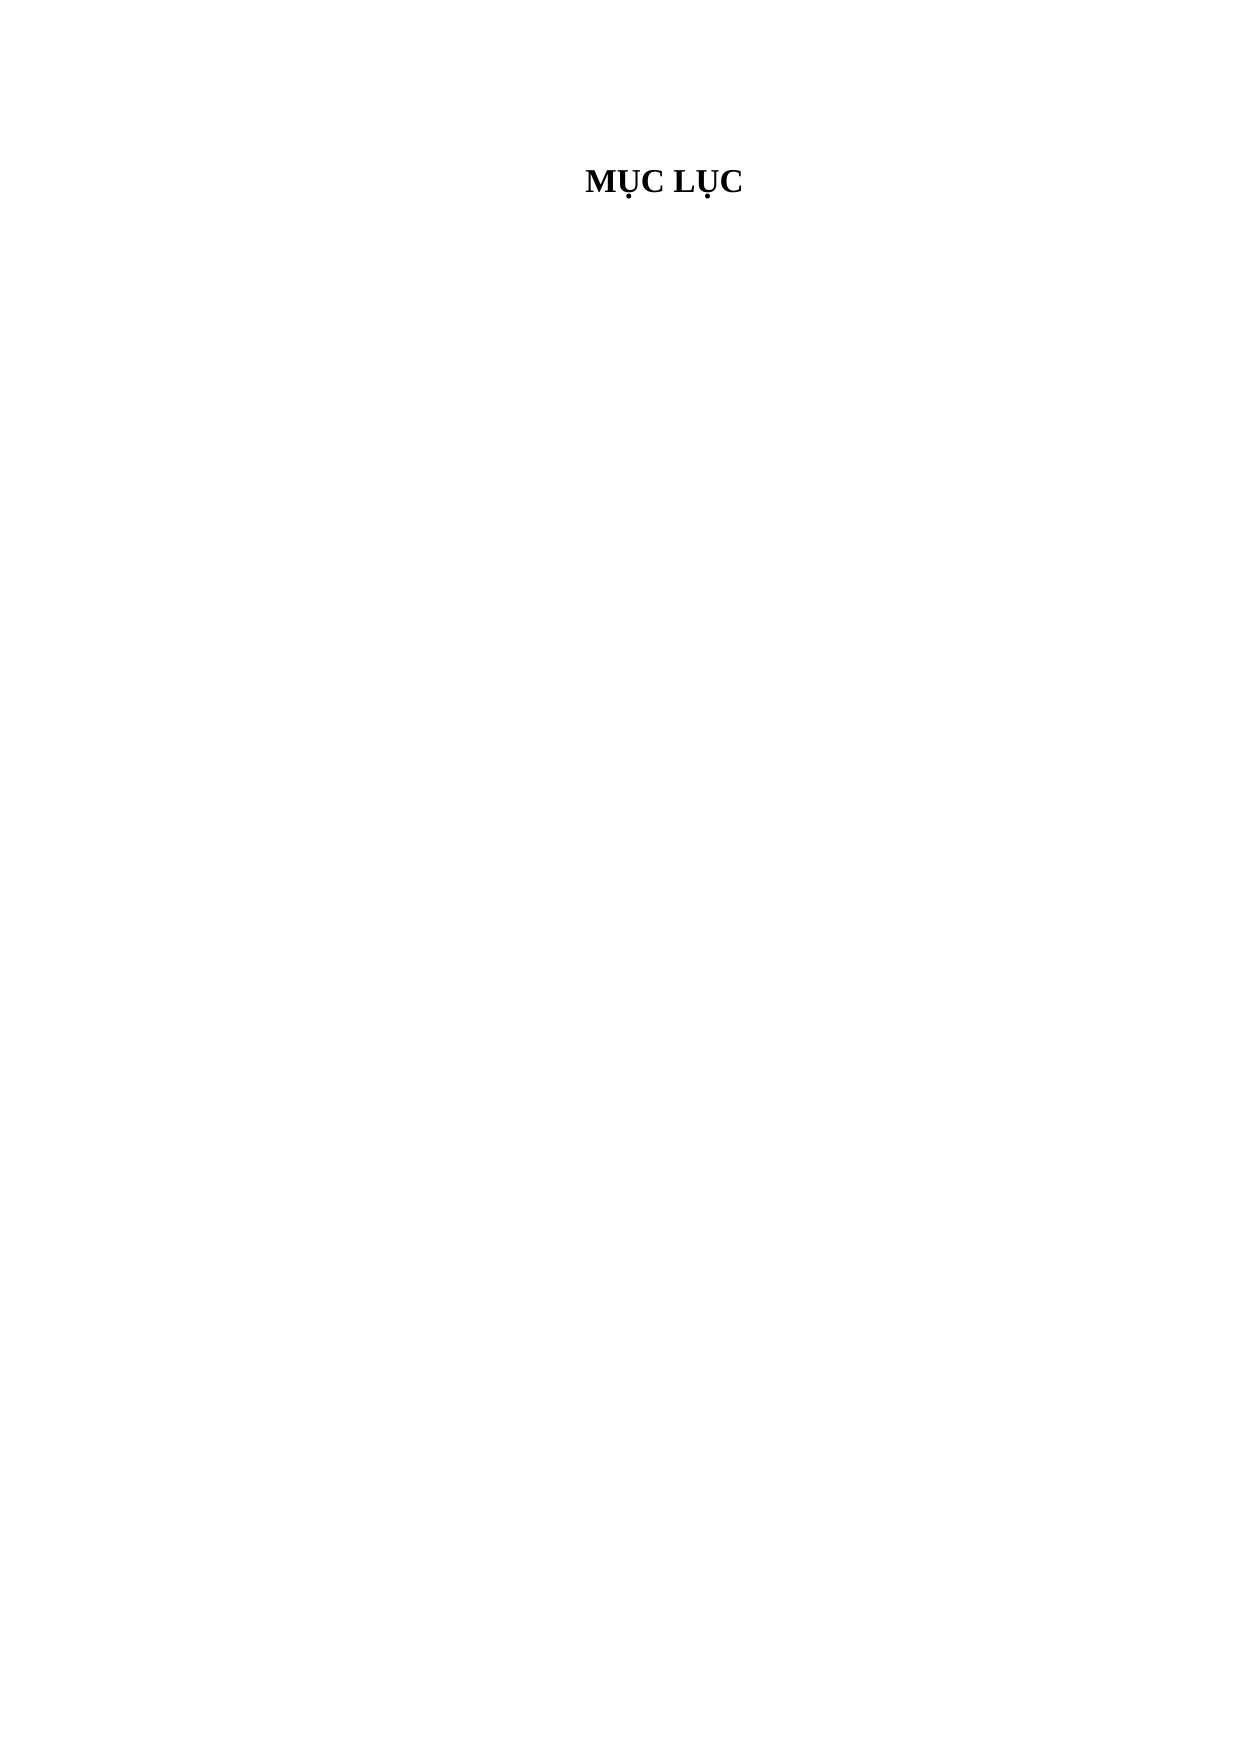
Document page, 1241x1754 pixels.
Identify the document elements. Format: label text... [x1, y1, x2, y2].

text MỤC LỤC [177, 162, 1152, 200]
